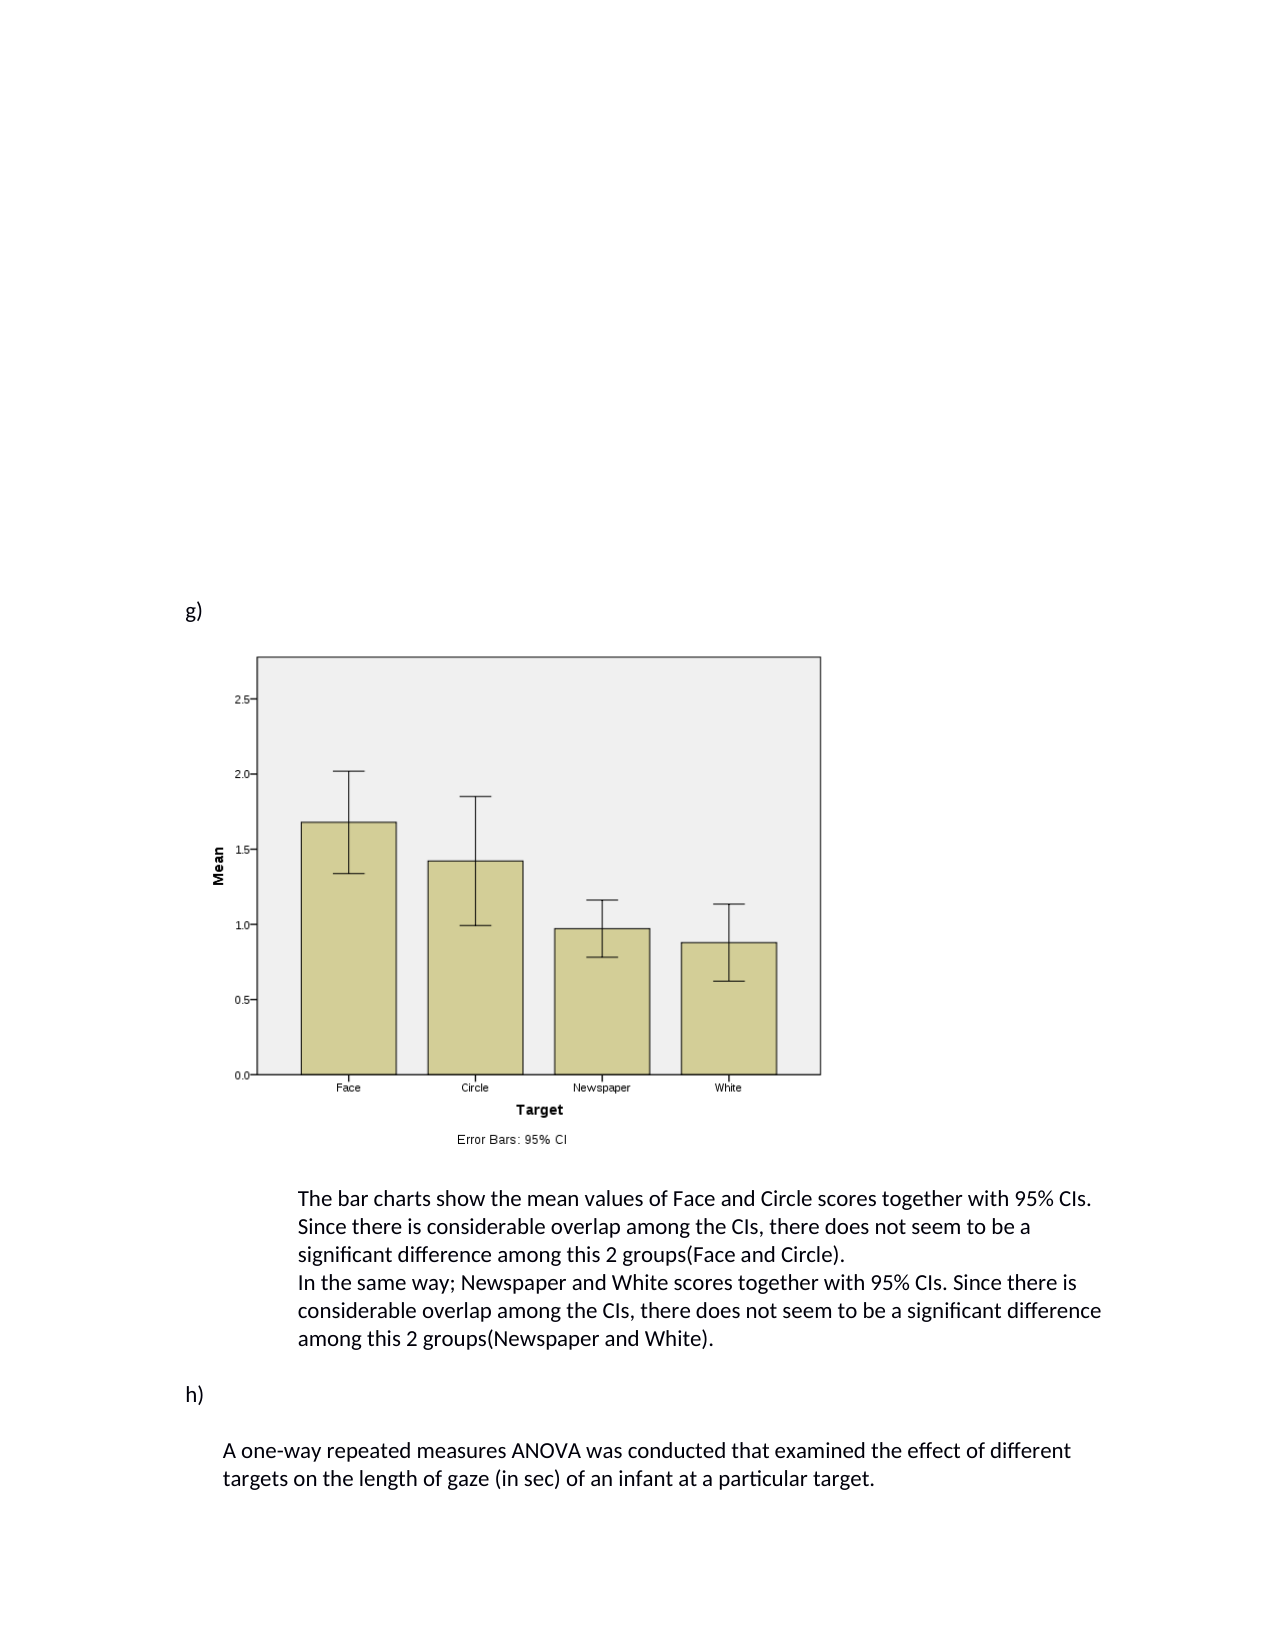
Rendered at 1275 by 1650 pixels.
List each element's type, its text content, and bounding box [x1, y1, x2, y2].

picture [199, 637, 848, 1149]
list The bar charts show the mean values of Face and Circle scores together with 95% CIs. Since there is considerable overlap among the CIs, there does not seem to be a significant difference among this 2 groups(Face and Circle). In the same way; Newspaper and White scores together with 95% CIs. Since there is considerable overlap among the CIs, there does not seem to be a significant difference among this 2 groups(Newspaper and White). [298, 1100, 1127, 1381]
list A one-way repeated measures ANOVA was conducted that examined the effect of different targets on the length of gaze (in sec) of an infant at a particular target. [185, 1381, 1127, 1493]
